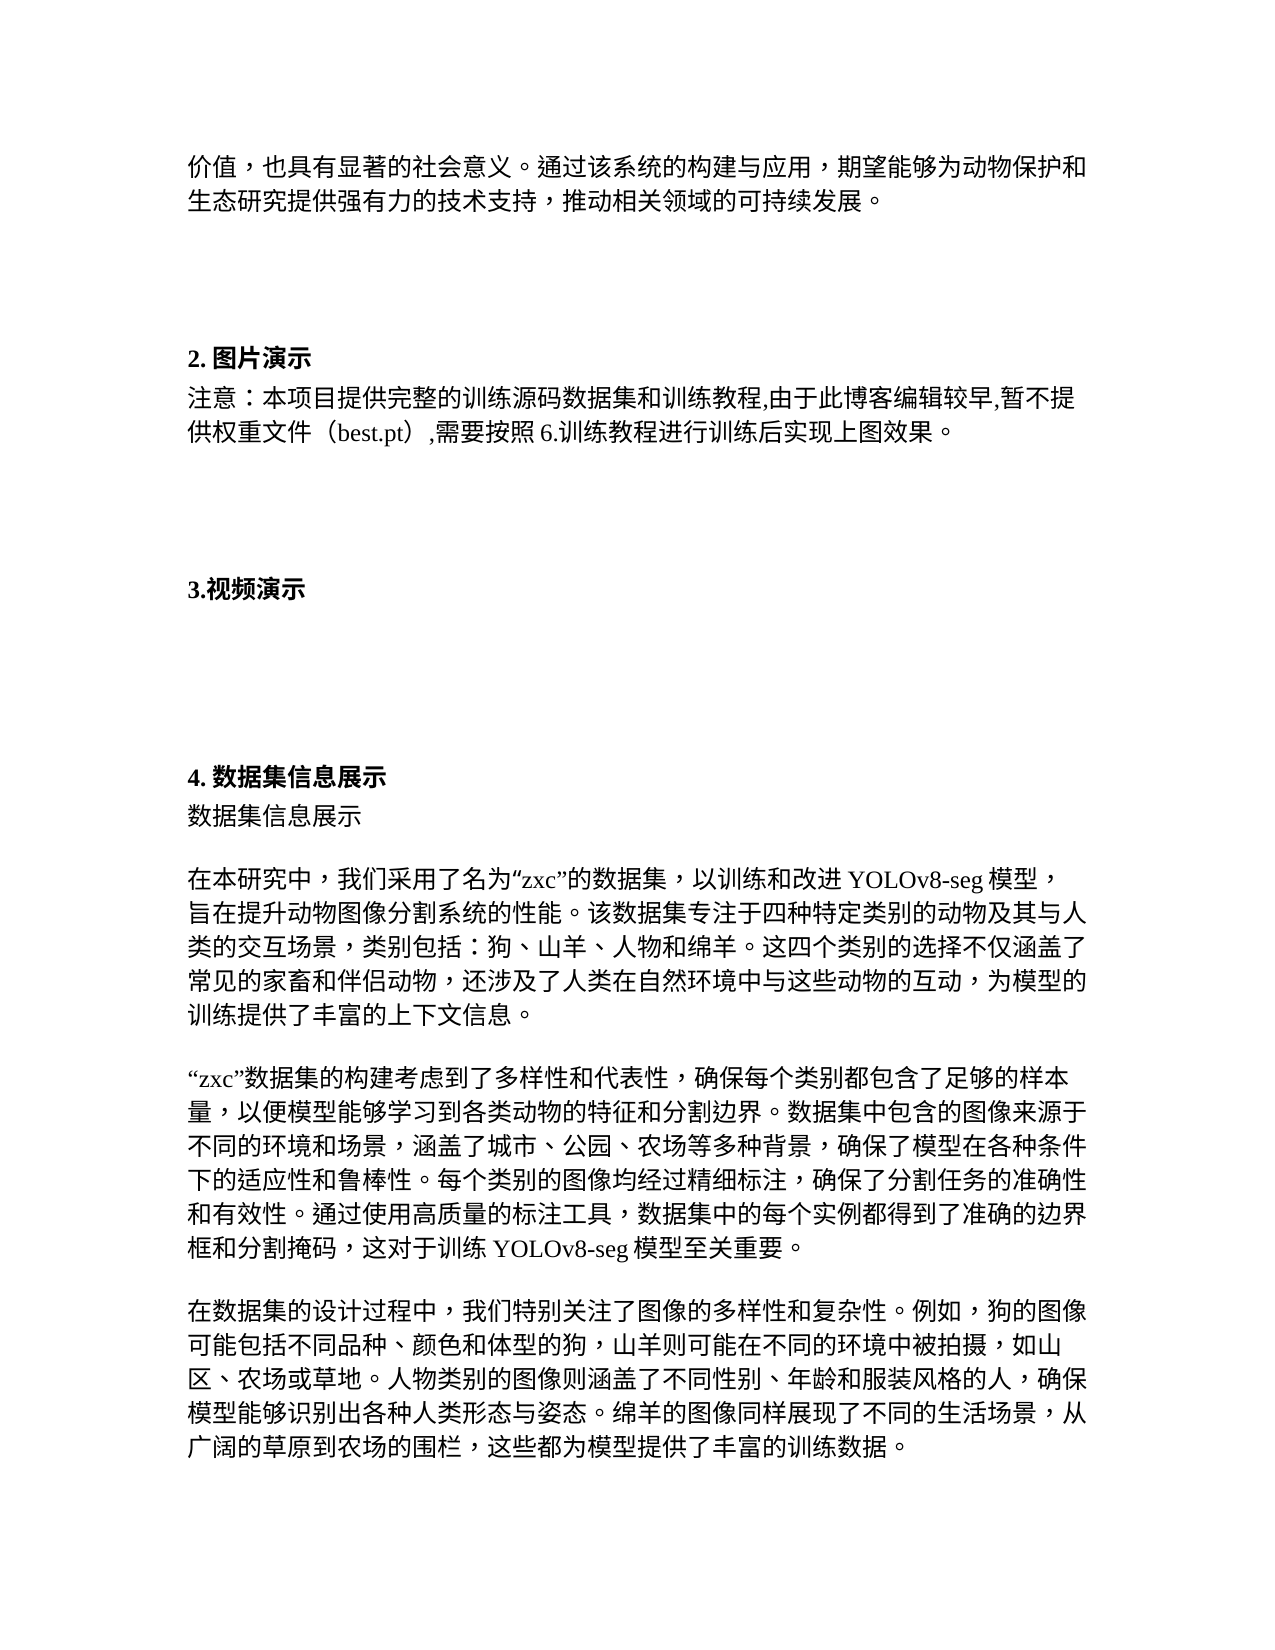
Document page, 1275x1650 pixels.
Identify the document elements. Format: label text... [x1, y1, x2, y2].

subtitle 3.视频演示 [187, 571, 1087, 605]
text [187, 150, 1087, 218]
subtitle 4. 数据集信息展示 [187, 760, 1087, 794]
text 注意：本项目提供完整的训练源码数据集和训练教程,由于此博客编辑较早,暂不提供权重文件（best.pt）,需要按照6.训练教程进行训练后实现上图效果。 [187, 380, 1087, 448]
subtitle 2. 图片演示 [187, 341, 1087, 375]
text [187, 799, 1087, 1493]
